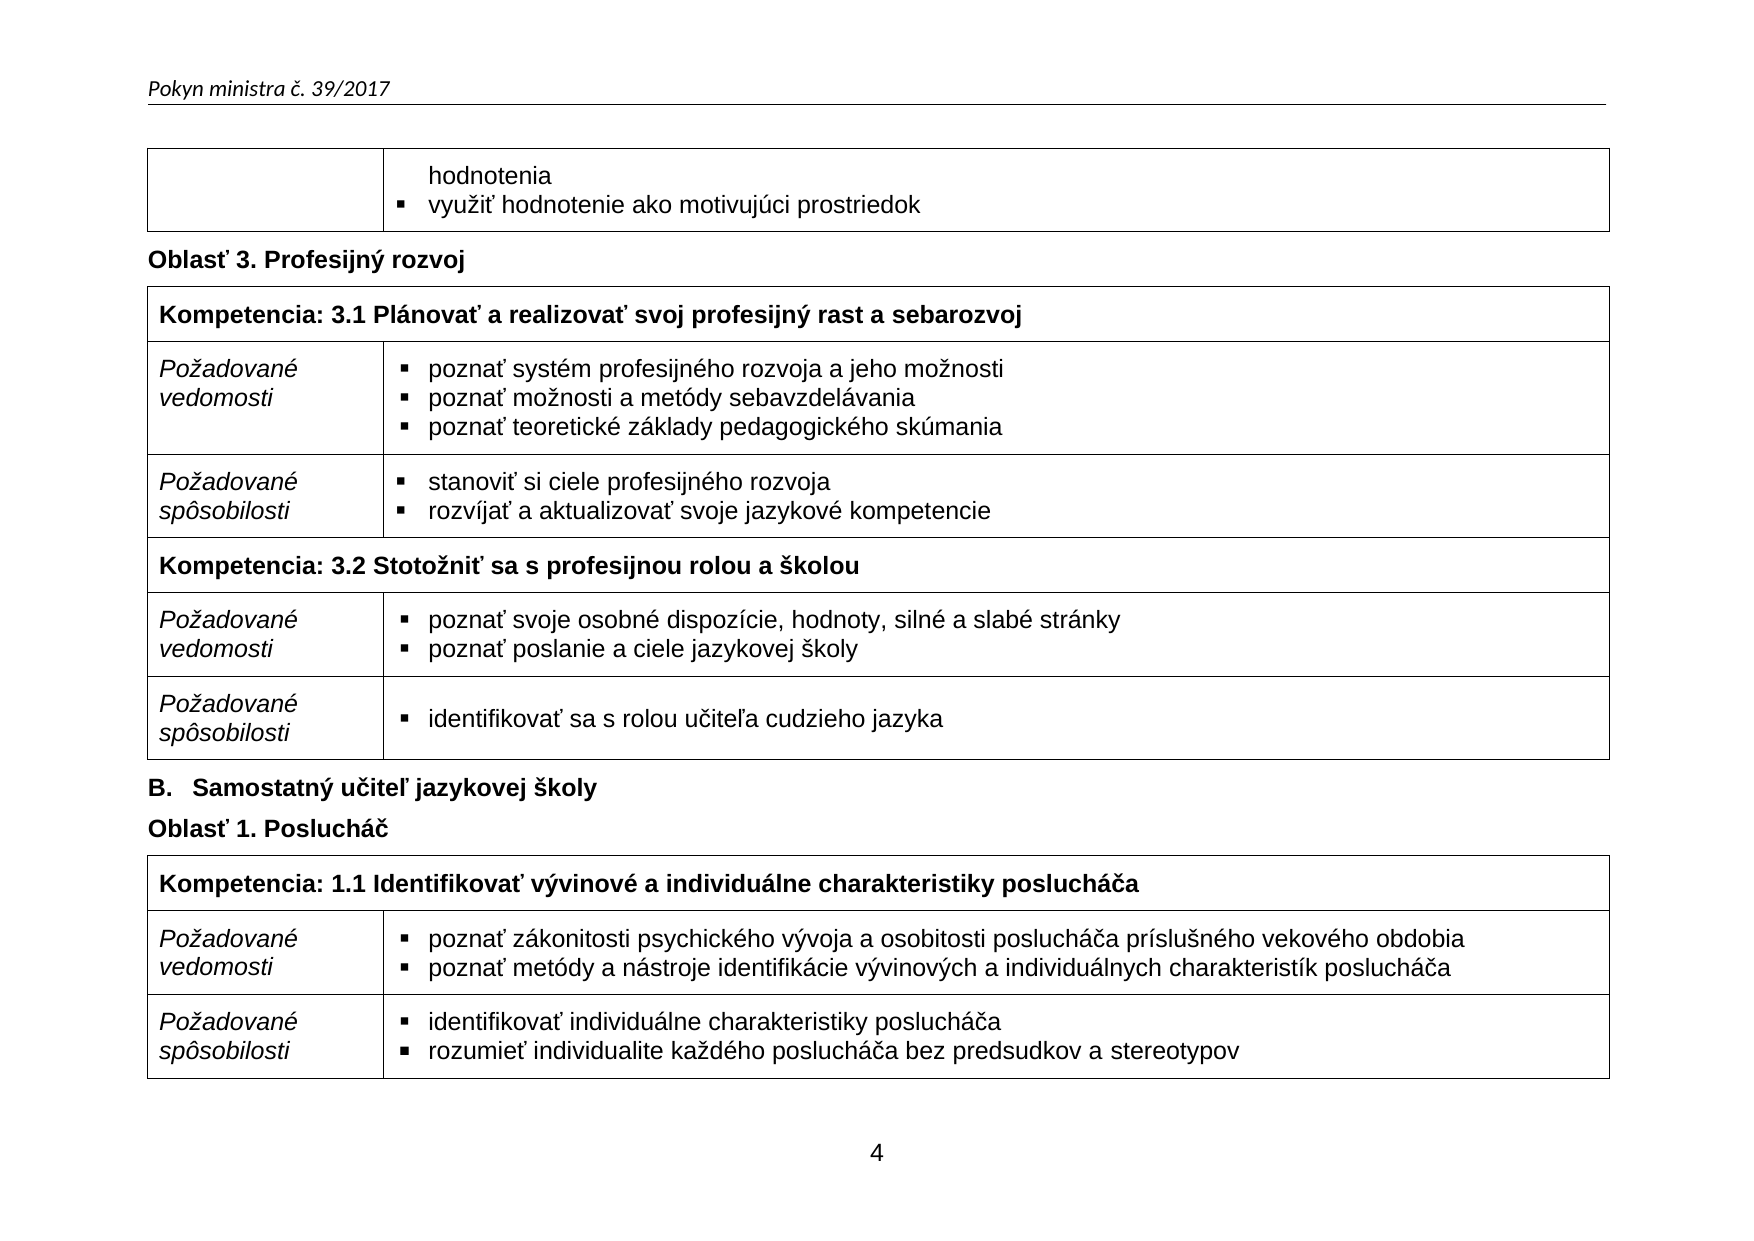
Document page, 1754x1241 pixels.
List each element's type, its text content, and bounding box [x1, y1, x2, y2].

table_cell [148, 149, 383, 231]
table_cell identifikovať sa s rolou učiteľa cudzieho jazyka [384, 677, 1609, 759]
table_cell Kompetencia: 3.2 Stotožniť sa s profesijnou rolou a školou [148, 538, 1609, 592]
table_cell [384, 149, 1609, 231]
table_cell poznať zákonitosti psychického vývoja a osobitosti poslucháča príslušného vekového obdobia poznať metódy a nástroje identifikácie vývinových a individuálnych charakteristík poslucháča [384, 911, 1609, 994]
table_cell Požadované vedomosti [148, 911, 383, 994]
table_header Kompetencia: 3.1 Plánovať a realizovať svoj profesijný rast a sebarozvoj [148, 287, 1609, 341]
table_cell poznať systém profesijného rozvoja a jeho možnosti poznať možnosti a metódy sebavzdelávania poznať teoretické základy pedagogického skúmania [384, 342, 1609, 453]
table_cell Požadované vedomosti [148, 342, 383, 453]
table_cell Požadované spôsobilosti [148, 677, 383, 759]
table_header Kompetencia: 1.1 Identifikovať vývinové a individuálne charakteristiky poslucháča [148, 856, 1609, 910]
table_cell Požadované spôsobilosti [148, 995, 383, 1078]
table_cell Požadované spôsobilosti [148, 455, 383, 537]
table_cell identifikovať individuálne charakteristiky poslucháča rozumieť individualite každého poslucháča bez predsudkov a stereotypov [384, 995, 1609, 1078]
table_cell stanoviť si ciele profesijného rozvoja rozvíjať a aktualizovať svoje jazykové kompetencie [384, 455, 1609, 537]
text Oblasť 1. Poslucháč [148, 814, 1606, 843]
table_cell Požadované vedomosti [148, 593, 383, 676]
text Oblasť 3. Profesijný rozvoj [148, 245, 1606, 273]
table_cell poznať svoje osobné dispozície, hodnoty, silné a slabé stránky poznať poslanie a ciele jazykovej školy [384, 593, 1609, 676]
list Samostatný učiteľ jazykovej školy [148, 773, 1606, 802]
